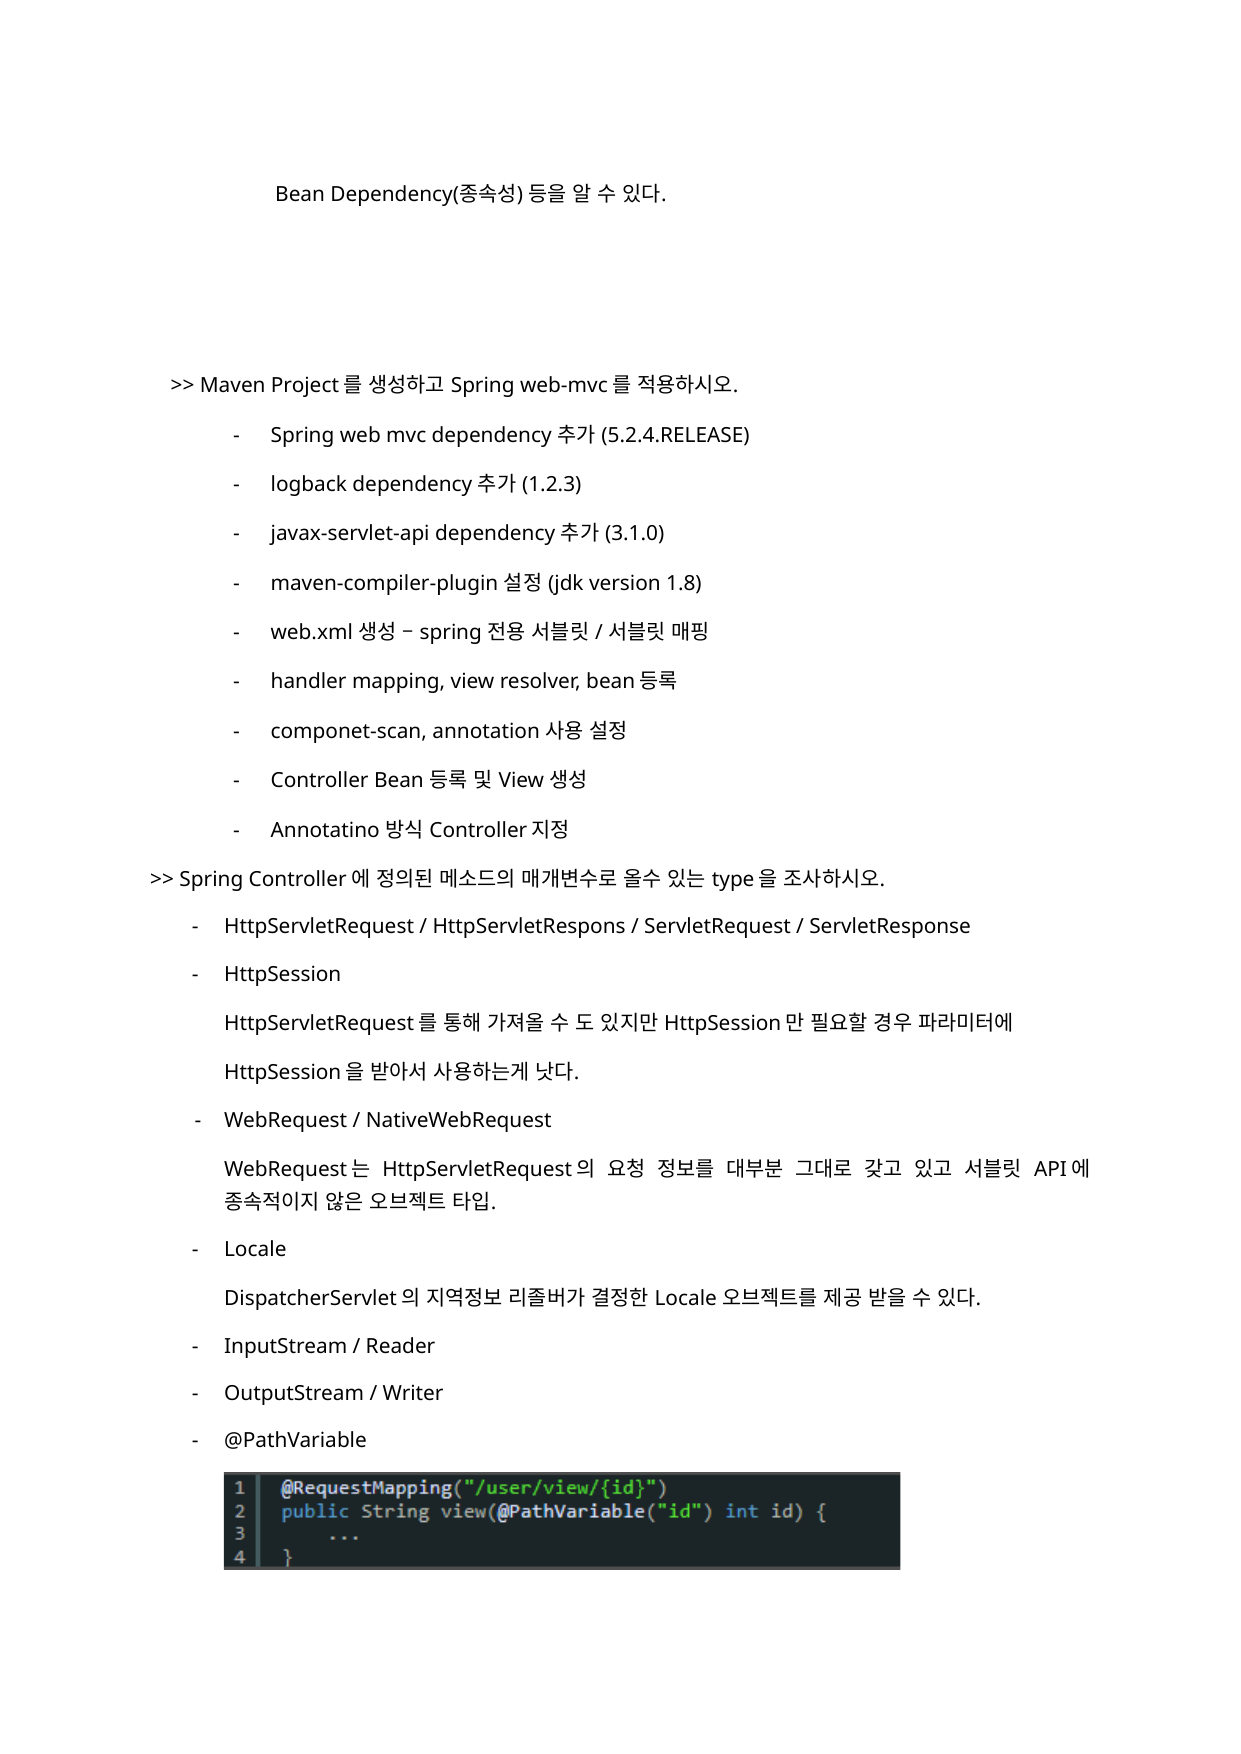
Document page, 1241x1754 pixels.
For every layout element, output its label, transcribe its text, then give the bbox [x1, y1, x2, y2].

list InputStream / Reader [192, 1331, 1090, 1359]
list HttpServletRequest / HttpServletRespons / ServletRequest / ServletResponse [192, 912, 1090, 940]
list Controller Bean 등록 및 View 생성 [233, 763, 1090, 794]
text Bean Dependency(종속성) 등을 알 수 있다. [150, 177, 1090, 207]
list @PathVariable [192, 1426, 1090, 1454]
list logback dependency 추가 (1.2.3) [233, 467, 1090, 497]
list HttpSession을 받아서 사용하는게 낫다. [224, 1056, 1090, 1086]
list handler mapping, view resolver, bean등록 [233, 665, 1090, 695]
list javax-servlet-api dependency 추가 (3.1.0) [233, 517, 1090, 547]
list HttpSession [192, 959, 1090, 987]
list web.xml 생성 – spring 전용 서블릿 / 서블릿 매핑 [233, 615, 1090, 646]
list componet-scan, annotation 사용 설정 [233, 714, 1090, 744]
list HttpServletRequest를 통해 가져올 수 도 있지만 HttpSession만 필요할 경우 파라미터에 [224, 1006, 1090, 1036]
picture [223, 1472, 901, 1570]
text >> Maven Project를 생성하고 Spring web-mvc를 적용하시오. [150, 368, 1090, 399]
list OutputStream / Writer [192, 1378, 1090, 1407]
list maven-compiler-plugin 설정 (jdk version 1.8) [233, 566, 1090, 596]
list Spring web mvc dependency 추가 (5.2.4.RELEASE) [233, 418, 1090, 448]
list WebRequest / NativeWebRequest [194, 1105, 1090, 1133]
list Annotatino 방식 Controller지정 [233, 813, 1090, 843]
list WebRequest는 HttpServletRequest의 요청 정보를 대부분 그대로 갖고 있고 서블릿 API에 종속적이지 않은 오브젝트 타입. [224, 1152, 1090, 1215]
list Locale [192, 1234, 1090, 1263]
text >> Spring Controller에 정의된 메소드의 매개변수로 올수 있는 type을 조사하시오. [150, 862, 1090, 892]
list DispatcherServlet의 지역정보 리졸버가 결정한 Locale 오브젝트를 제공 받을 수 있다. [224, 1282, 1090, 1312]
